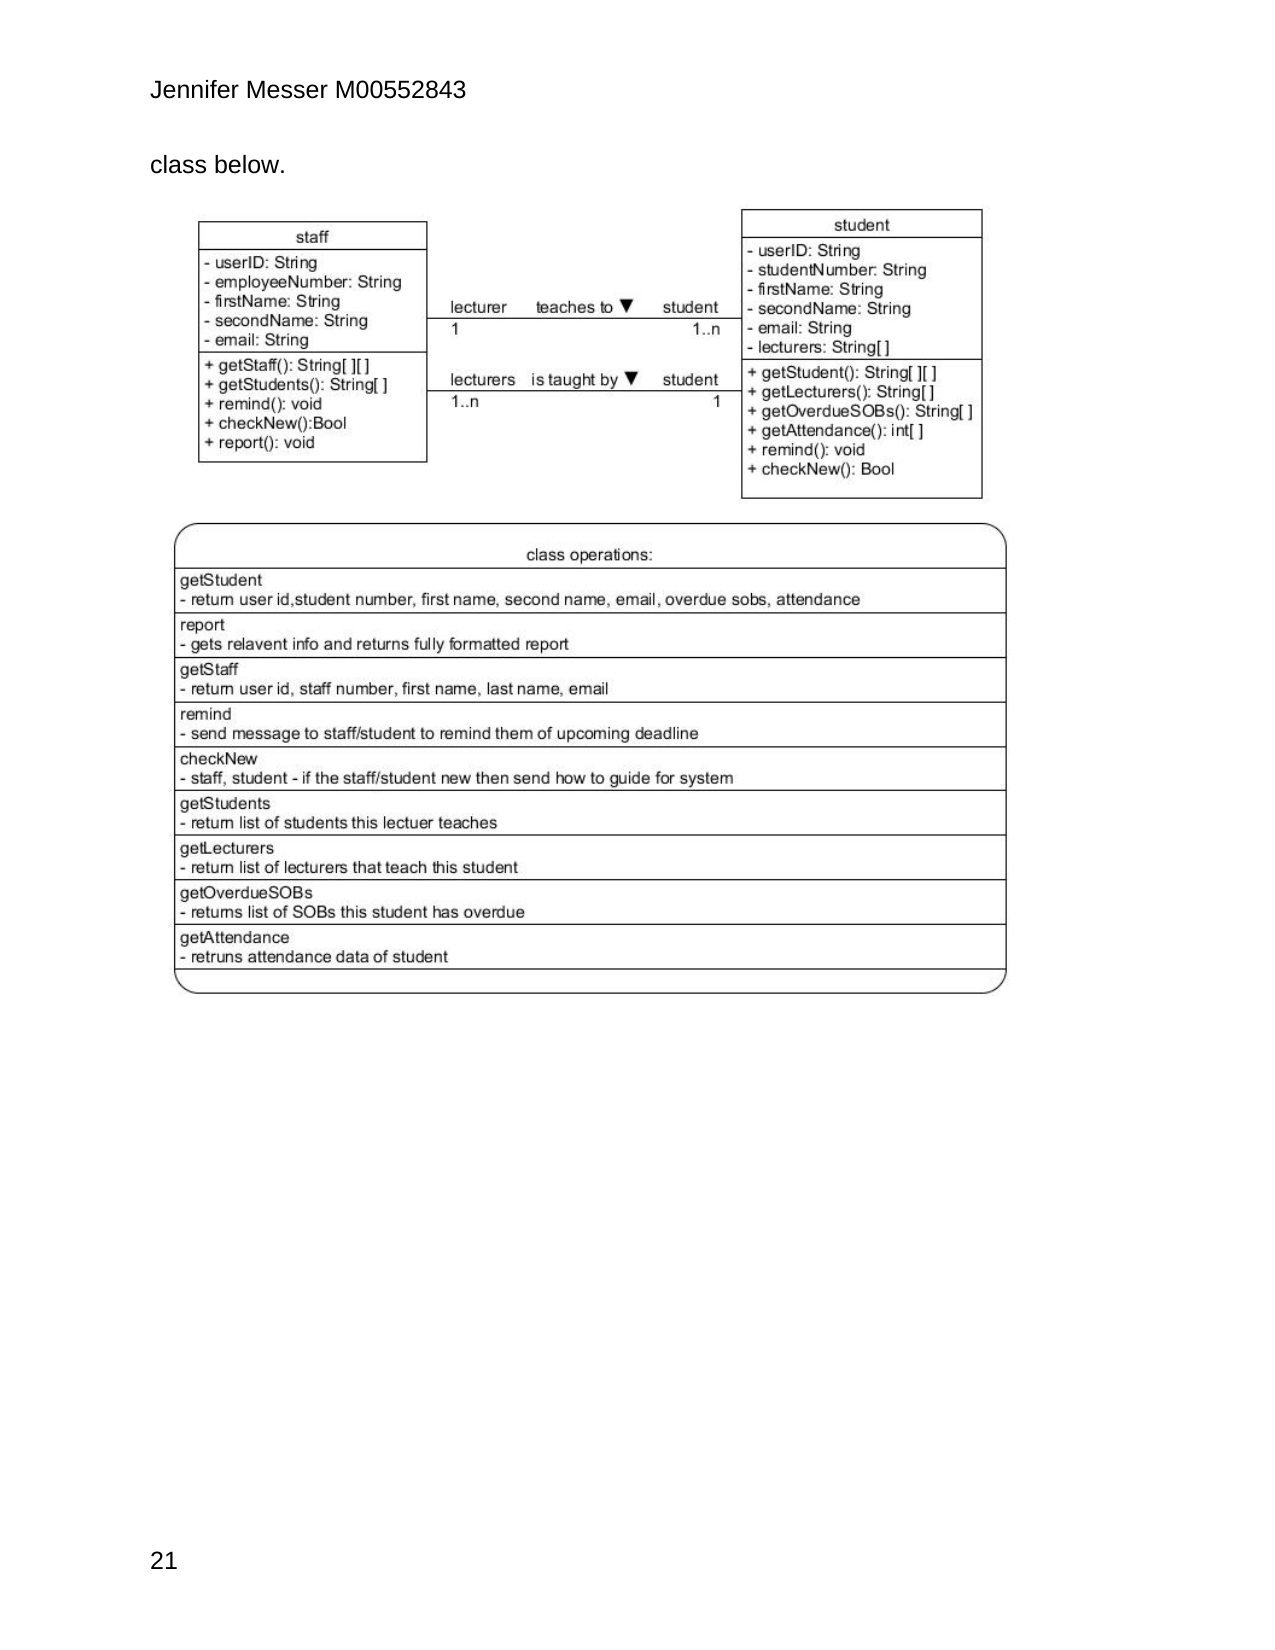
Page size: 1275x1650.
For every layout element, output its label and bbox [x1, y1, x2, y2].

text [150, 150, 1125, 1018]
picture [150, 186, 1031, 1018]
